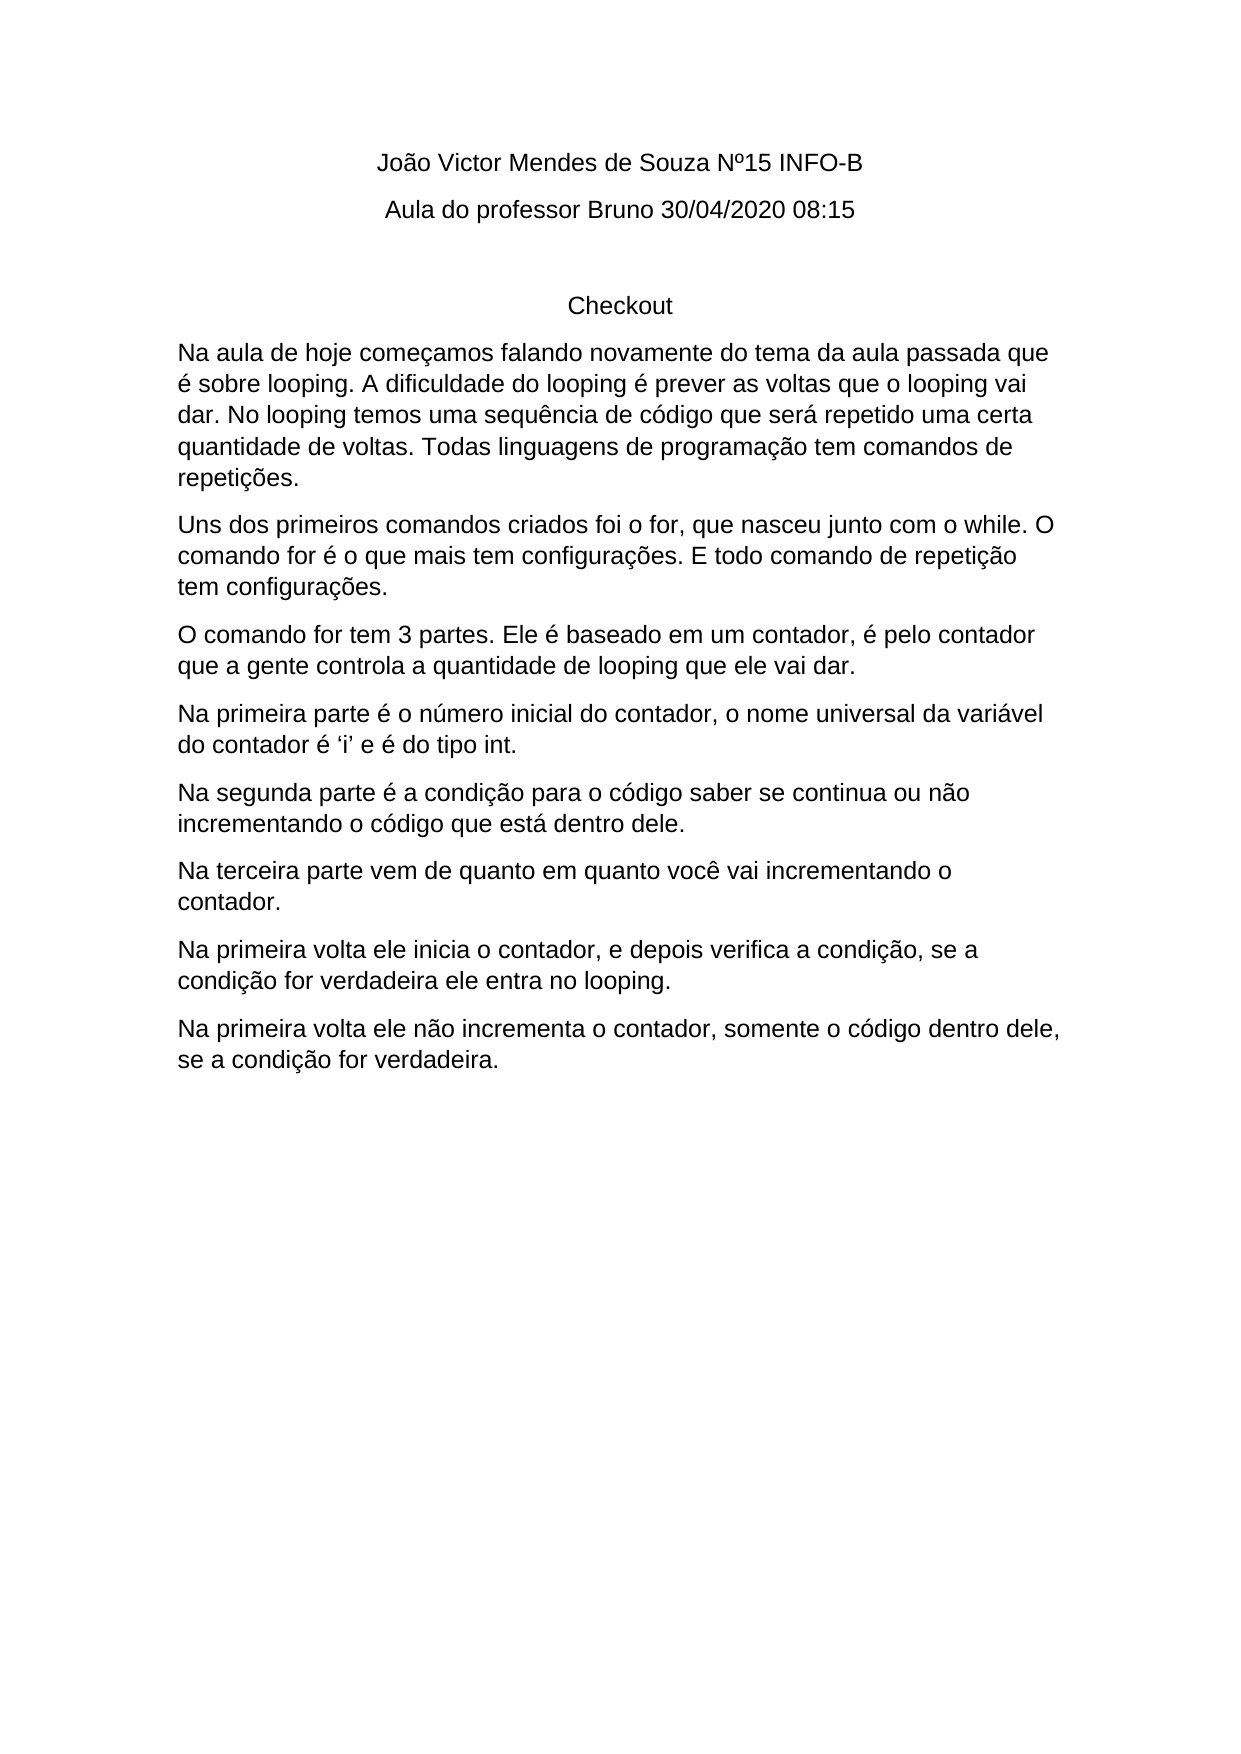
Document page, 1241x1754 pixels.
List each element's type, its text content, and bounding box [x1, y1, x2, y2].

text Na primeira parte é o número inicial do contador, o nome universal da variável do contador é ‘i’ e é do tipo int. [177, 699, 1063, 759]
text O comando for tem 3 partes. Ele é baseado em um contador, é pelo contador que a gente controla a quantidade de looping que ele vai dar. [177, 620, 1063, 680]
text Uns dos primeiros comandos criados foi o for, que nasceu junto com o while. O comando for é o que mais tem configurações. E todo comando de repetição tem configurações. [177, 510, 1063, 601]
text Aula do professor Bruno 30/04/2020 08:15 [177, 195, 1063, 224]
text Na terceira parte vem de quanto em quanto você vai incrementando o contador. [177, 856, 1063, 916]
text Na primeira volta ele não incrementa o contador, somente o código dentro dele, se a condição for verdadeira. [177, 1014, 1063, 1074]
text Na segunda parte é a condição para o código saber se continua ou não incrementando o código que está dentro dele. [177, 778, 1063, 837]
text Na primeira volta ele inicia o contador, e depois verifica a condição, se a condição for verdadeira ele entra no looping. [177, 935, 1063, 995]
text João Victor Mendes de Souza Nº15 INFO-B [177, 148, 1063, 176]
text Checkout [177, 291, 1063, 319]
text Na aula de hoje começamos falando novamente do tema da aula passada que é sobre looping. A dificuldade do looping é prever as voltas que o looping vai dar. No looping temos uma sequência de código que será repetido uma certa quantidade de voltas. Todas linguagens de programação tem comandos de repetições. [177, 338, 1063, 491]
